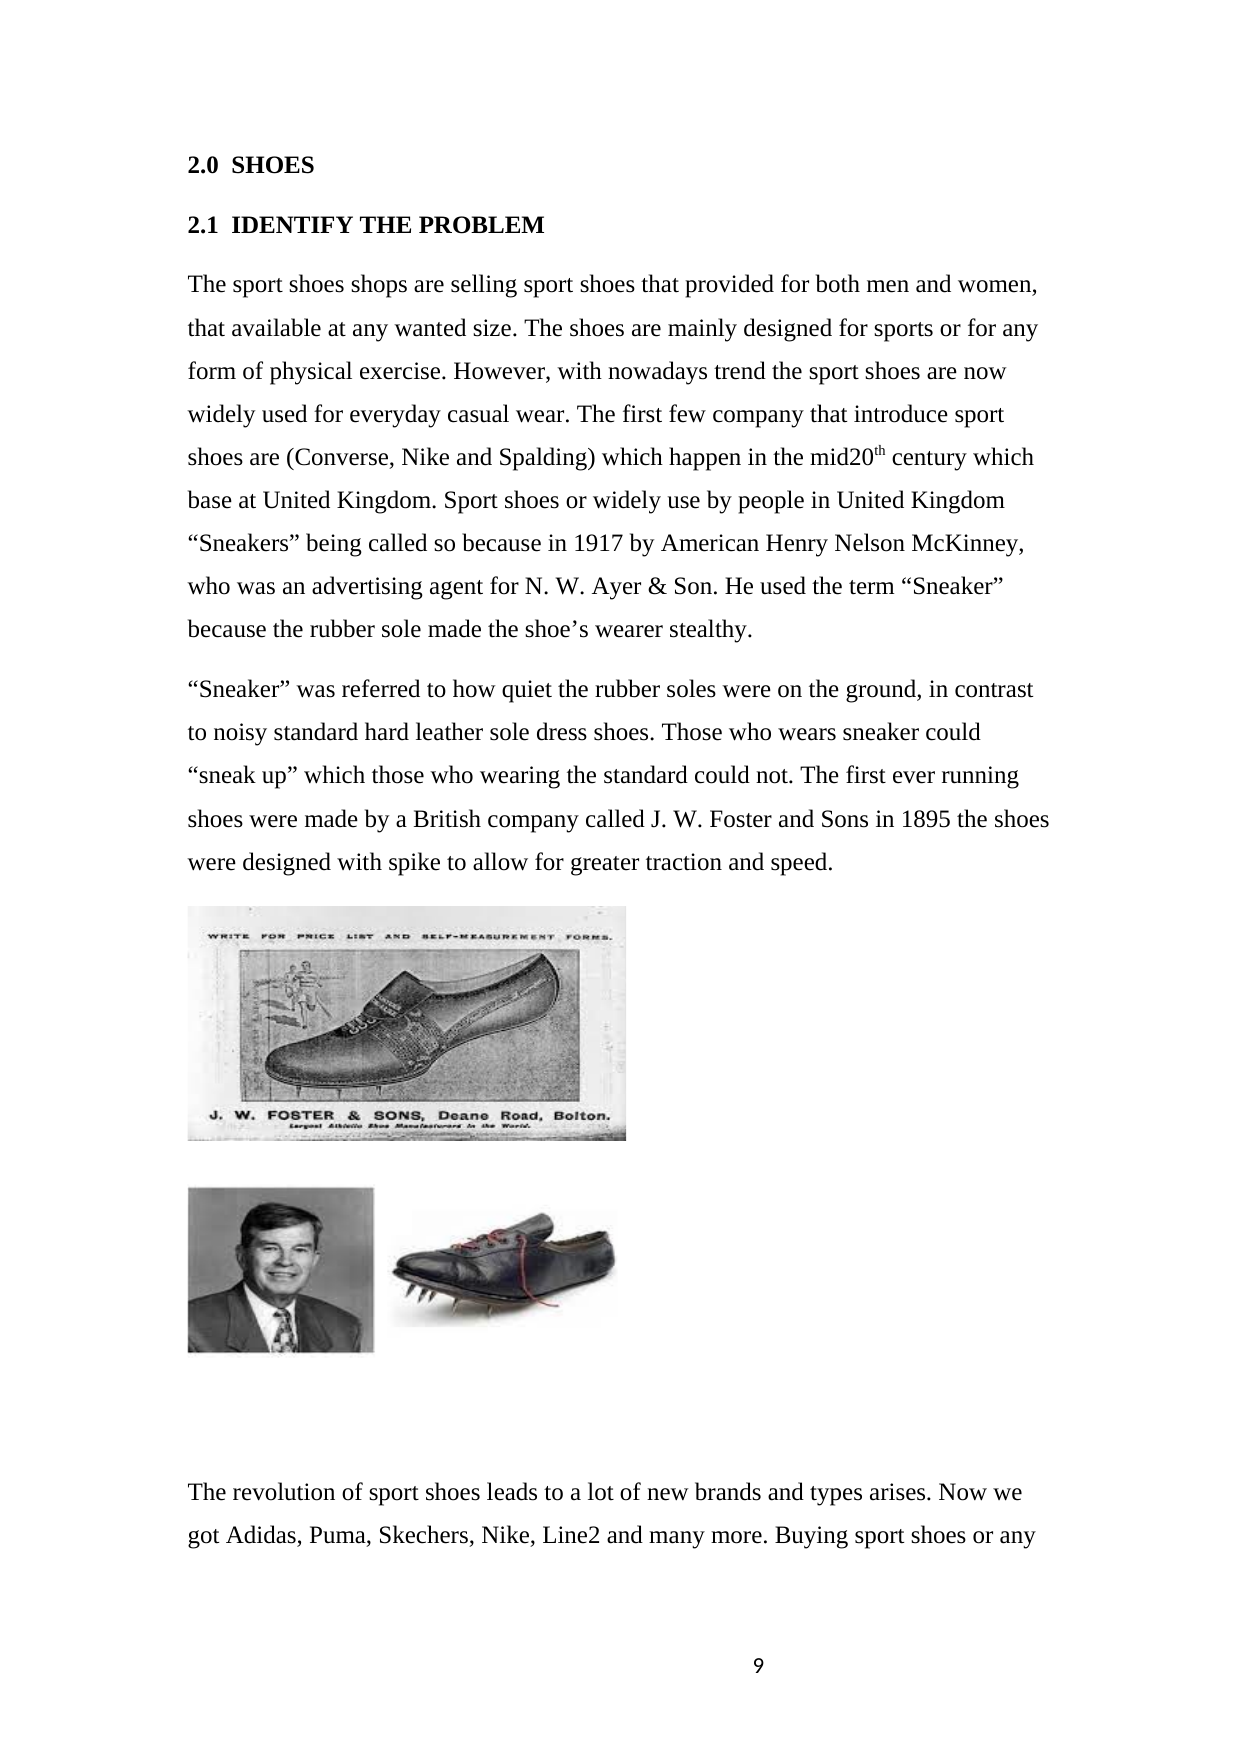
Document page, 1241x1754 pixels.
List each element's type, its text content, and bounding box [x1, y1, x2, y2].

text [187, 1477, 1053, 1549]
text “Sneaker” was referred to how quiet the rubber soles were on the ground, in contrast to noisy standard hard leather sole dress shoes. Those who wears sneaker could “sneak up” which those who wearing the standard could not. The first ever running shoes were made by a British company called J. W. Foster and Sons in 1895 the shoes were designed with spike to allow for greater traction and speed. [187, 674, 1053, 876]
picture [187, 1154, 618, 1387]
text 2.1 IDENTIFY THE PROBLEM [187, 210, 1053, 238]
text 2.0 SHOES [187, 150, 1053, 179]
text The sport shoes shops are selling sport shoes that provided for both men and women, that available at any wanted size. The shoes are mainly designed for sports or for any form of physical exercise. However, with nowadays trend the sport shoes are now widely used for everyday casual wear. The first few company that introduce sport shoes are (Converse, Nike and Spalding) which happen in the mid20th century which base at United Kingdom. Sport shoes or widely use by people in United Kingdom “Sneakers” being called so because in 1917 by American Henry Nelson McKinney, who was an advertising agent for N. W. Ayer & Son. He used the term “Sneaker” because the rubber sole made the shoe’s wearer stealthy. [187, 269, 1053, 643]
picture [187, 906, 627, 1141]
